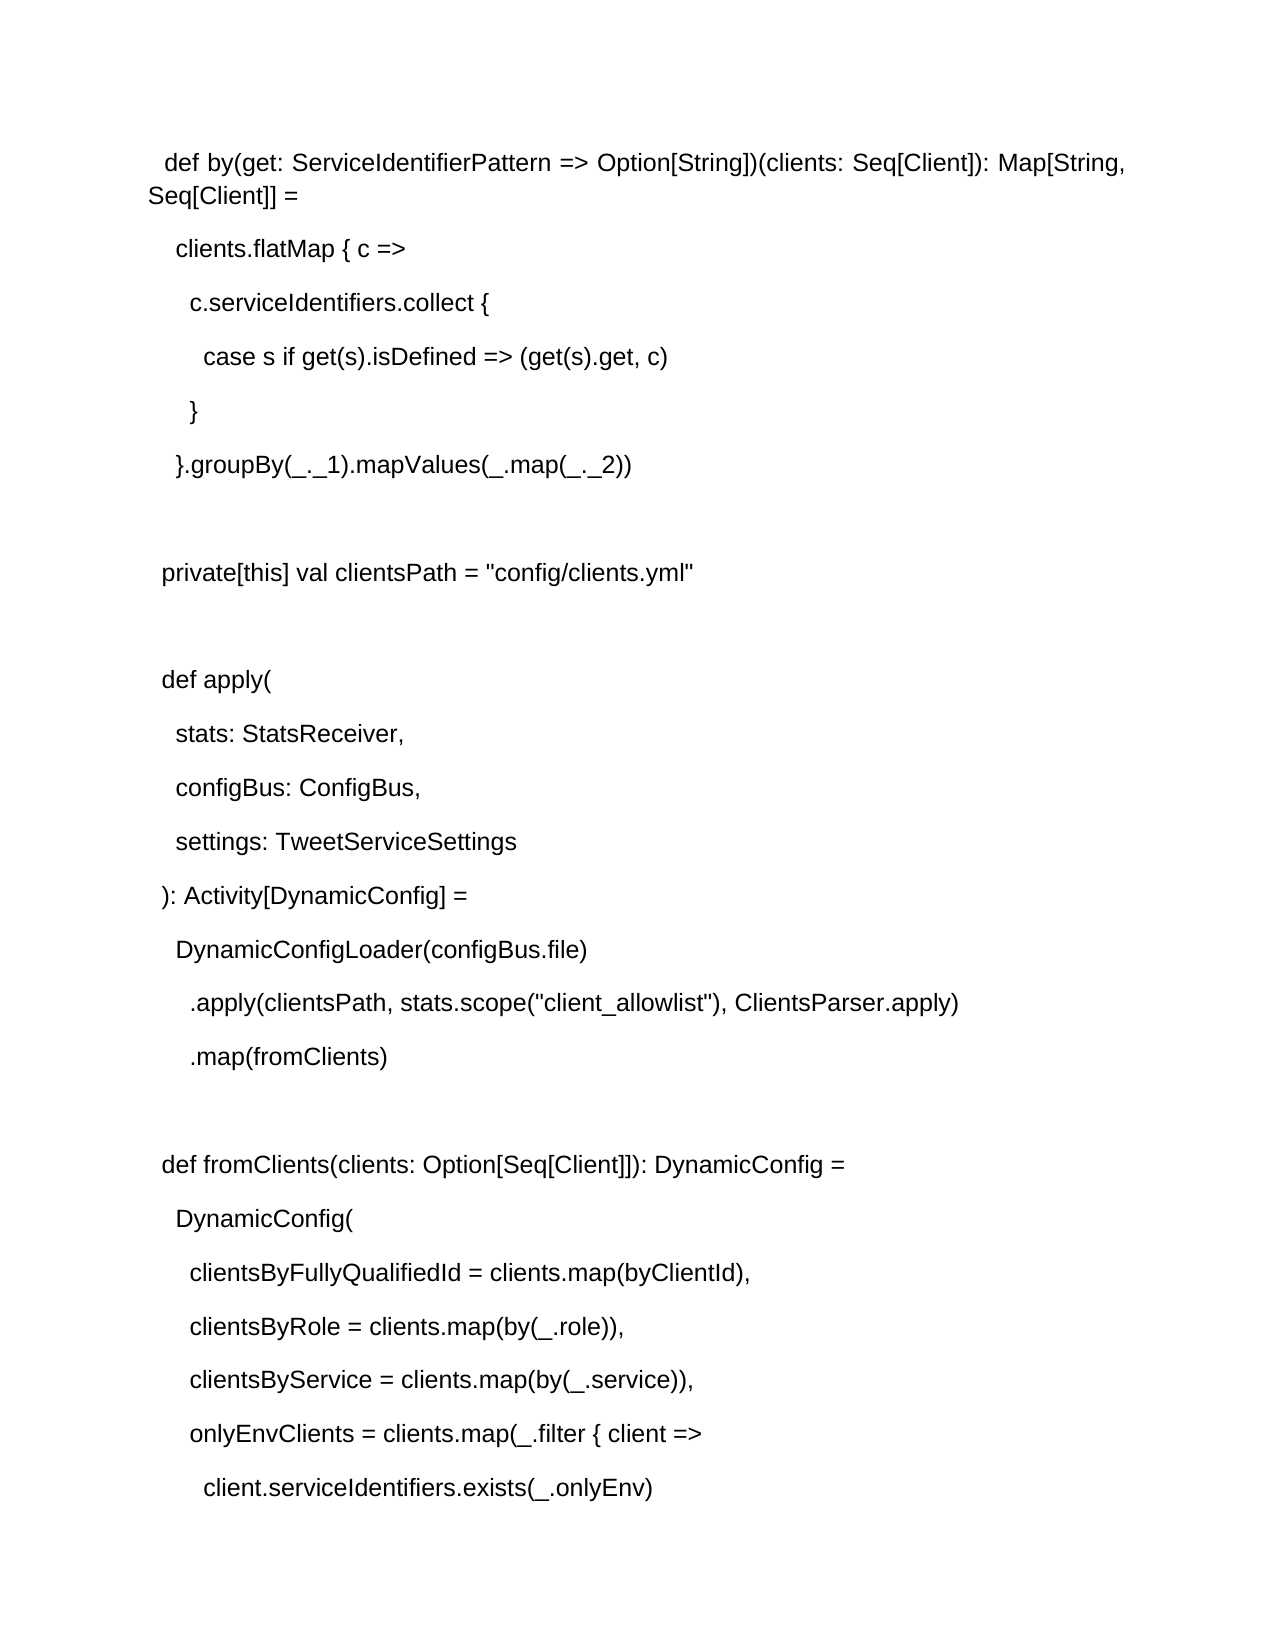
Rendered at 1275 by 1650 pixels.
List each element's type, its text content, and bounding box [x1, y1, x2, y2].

text ): Activity[DynamicConfig] = [148, 881, 1127, 909]
text DynamicConfigLoader(configBus.file) [148, 934, 1127, 963]
text client.serviceIdentifiers.exists(_.onlyEnv) [148, 1473, 1127, 1502]
text }.groupBy(_._1).mapValues(_.map(_._2)) [148, 450, 1127, 479]
text def apply( [148, 665, 1127, 694]
text configBus: ConfigBus, [148, 773, 1127, 802]
text c.serviceIdentifiers.collect { [148, 288, 1127, 317]
text onlyEnvClients = clients.map(_.filter { client => [148, 1419, 1127, 1448]
text DynamicConfig( [148, 1204, 1127, 1233]
text private[this] val clientsPath = "config/clients.yml" [148, 558, 1127, 586]
text } [148, 396, 1127, 425]
text .apply(clientsPath, stats.scope("client_allowlist"), ClientsParser.apply) [148, 988, 1127, 1017]
text clientsByService = clients.map(by(_.service)), [148, 1365, 1127, 1394]
text def by(get: ServiceIdentifierPattern => Option[String])(clients: Seq[Client]): Map[String, Seq[Client]] = [148, 148, 1127, 209]
text settings: TweetServiceSettings [148, 827, 1127, 856]
text .map(fromClients) [148, 1042, 1127, 1071]
text clientsByFullyQualifiedId = clients.map(byClientId), [148, 1258, 1127, 1286]
text case s if get(s).isDefined => (get(s).get, c) [148, 342, 1127, 371]
text stats: StatsReceiver, [148, 719, 1127, 748]
text clients.flatMap { c => [148, 234, 1127, 263]
text clientsByRole = clients.map(by(_.role)), [148, 1312, 1127, 1340]
text def fromClients(clients: Option[Seq[Client]]): DynamicConfig = [148, 1150, 1127, 1179]
